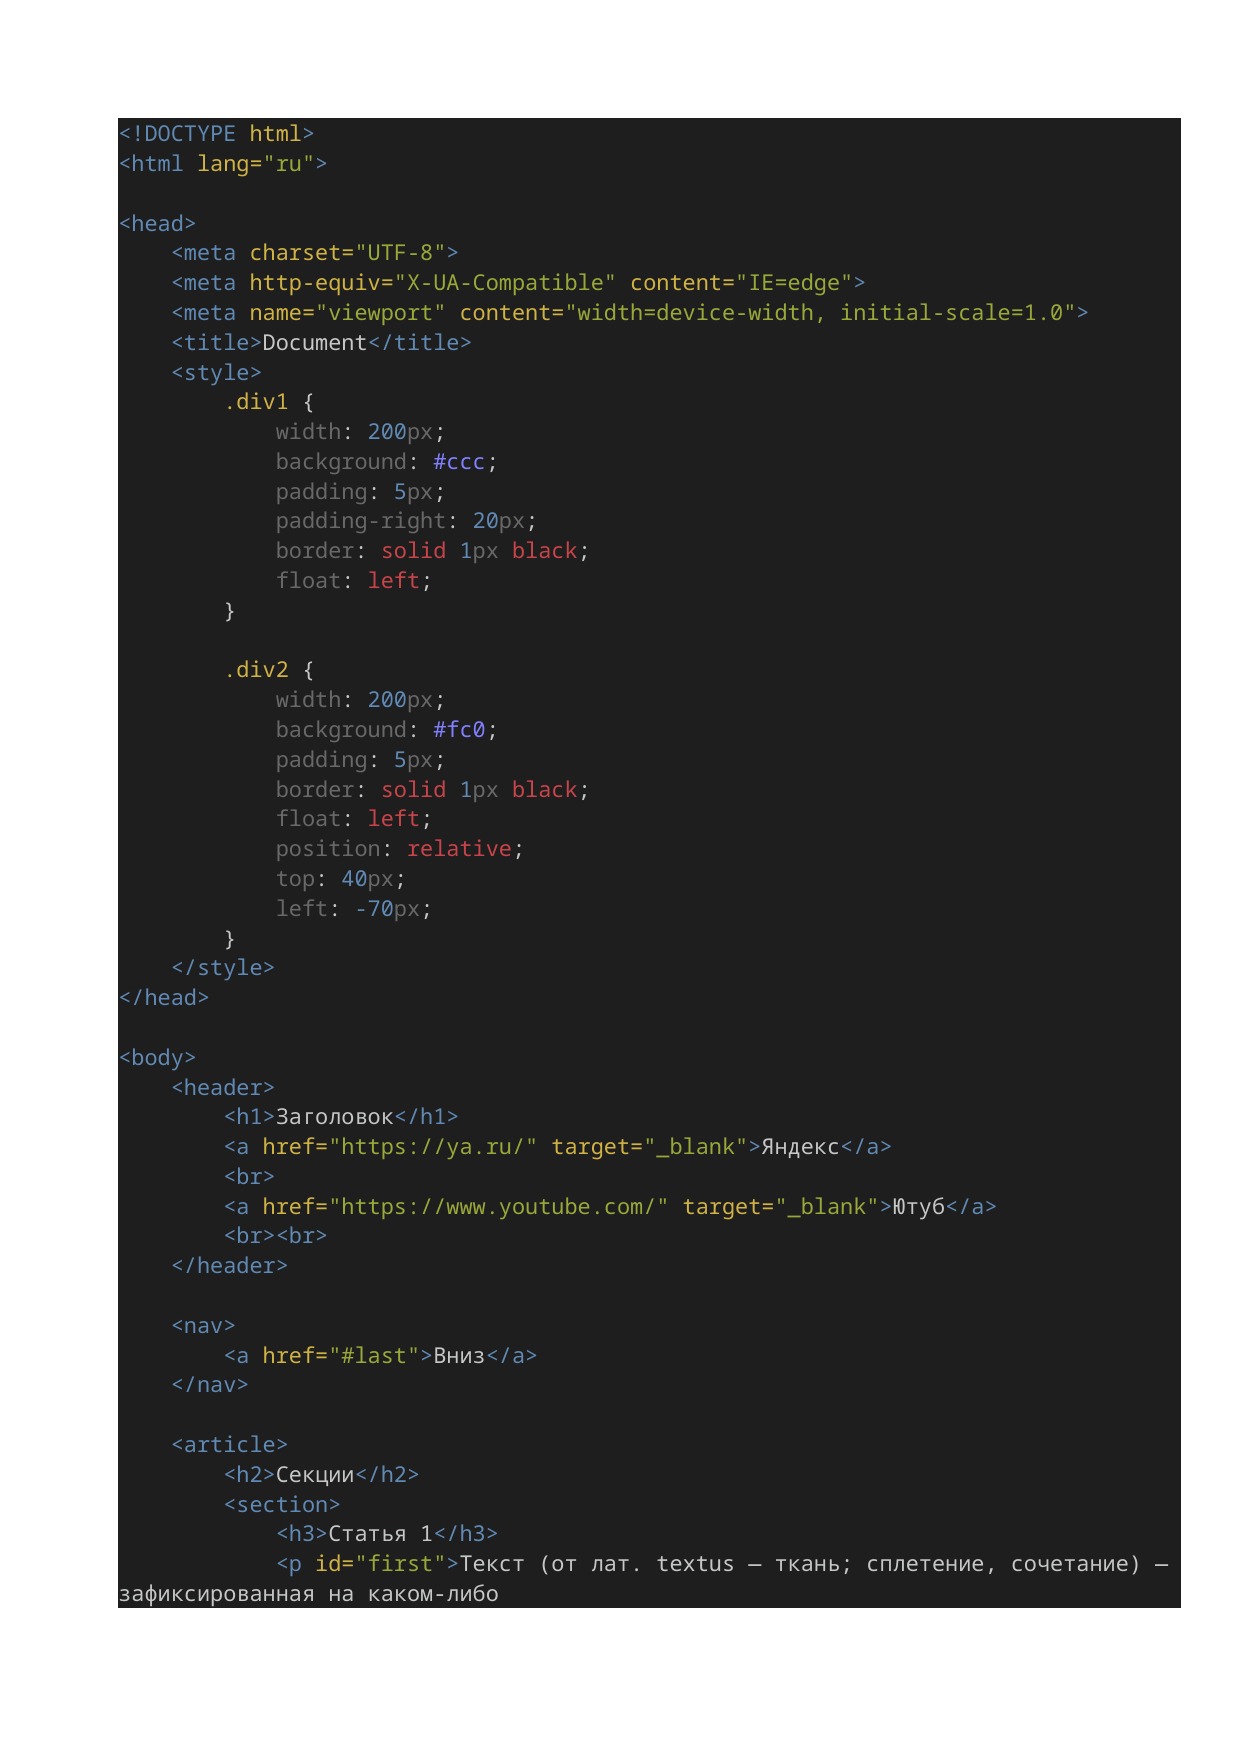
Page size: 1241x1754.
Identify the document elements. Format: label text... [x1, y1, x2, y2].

text } [118, 595, 1181, 624]
text <a href="#last">Вниз</a> [118, 1339, 1181, 1369]
text padding: 5px; [118, 744, 1181, 773]
text width: 200px; [118, 684, 1181, 714]
text position: relative; [118, 833, 1181, 863]
text <h1>Заголовок</h1> [118, 1101, 1181, 1131]
text <body> [118, 1042, 1181, 1071]
text <style> [118, 356, 1181, 386]
text <article> [118, 1429, 1181, 1459]
text .div2 { [118, 654, 1181, 684]
text border: solid 1px black; [118, 773, 1181, 803]
text border: solid 1px black; [118, 535, 1181, 565]
text <br><br> [118, 1220, 1181, 1250]
text <head> [118, 207, 1181, 237]
text </nav> [118, 1369, 1181, 1399]
text <section> [118, 1488, 1181, 1518]
text <!DOCTYPE html> [118, 118, 1181, 148]
text <a href="https://ya.ru/" target="_blank">Яндекс</a> [118, 1131, 1181, 1161]
text <nav> [118, 1310, 1181, 1339]
text float: left; [118, 803, 1181, 833]
text <meta name="viewport" content="width=device-width, initial-scale=1.0"> [118, 297, 1181, 327]
text <h2>Секции</h2> [118, 1459, 1181, 1488]
text </style> [118, 952, 1181, 982]
text <html lang="ru"> [118, 148, 1181, 178]
text padding: 5px; [118, 476, 1181, 505]
text <meta charset="UTF-8"> [118, 237, 1181, 267]
text <p id="first">Текст (от лат. textus — ткань; сплетение, сочетание) — зафиксированная на каком-либо [118, 1548, 1181, 1608]
text </header> [118, 1250, 1181, 1280]
text <title>Document</title> [118, 327, 1181, 356]
text background: #ccc; [118, 446, 1181, 476]
text top: 40px; [118, 863, 1181, 893]
text float: left; [118, 565, 1181, 595]
text <meta http-equiv="X-UA-Compatible" content="IE=edge"> [118, 267, 1181, 297]
text width: 200px; [118, 416, 1181, 446]
text </head> [118, 982, 1181, 1012]
text padding-right: 20px; [118, 505, 1181, 535]
text <header> [118, 1071, 1181, 1101]
text <a href="https://www.youtube.com/" target="_blank">Ютуб</a> [118, 1191, 1181, 1220]
text <h3>Статья 1</h3> [118, 1518, 1181, 1548]
text background: #fc0; [118, 714, 1181, 744]
text <br> [118, 1161, 1181, 1191]
text left: -70px; [118, 893, 1181, 922]
text } [118, 922, 1181, 952]
text .div1 { [118, 386, 1181, 416]
